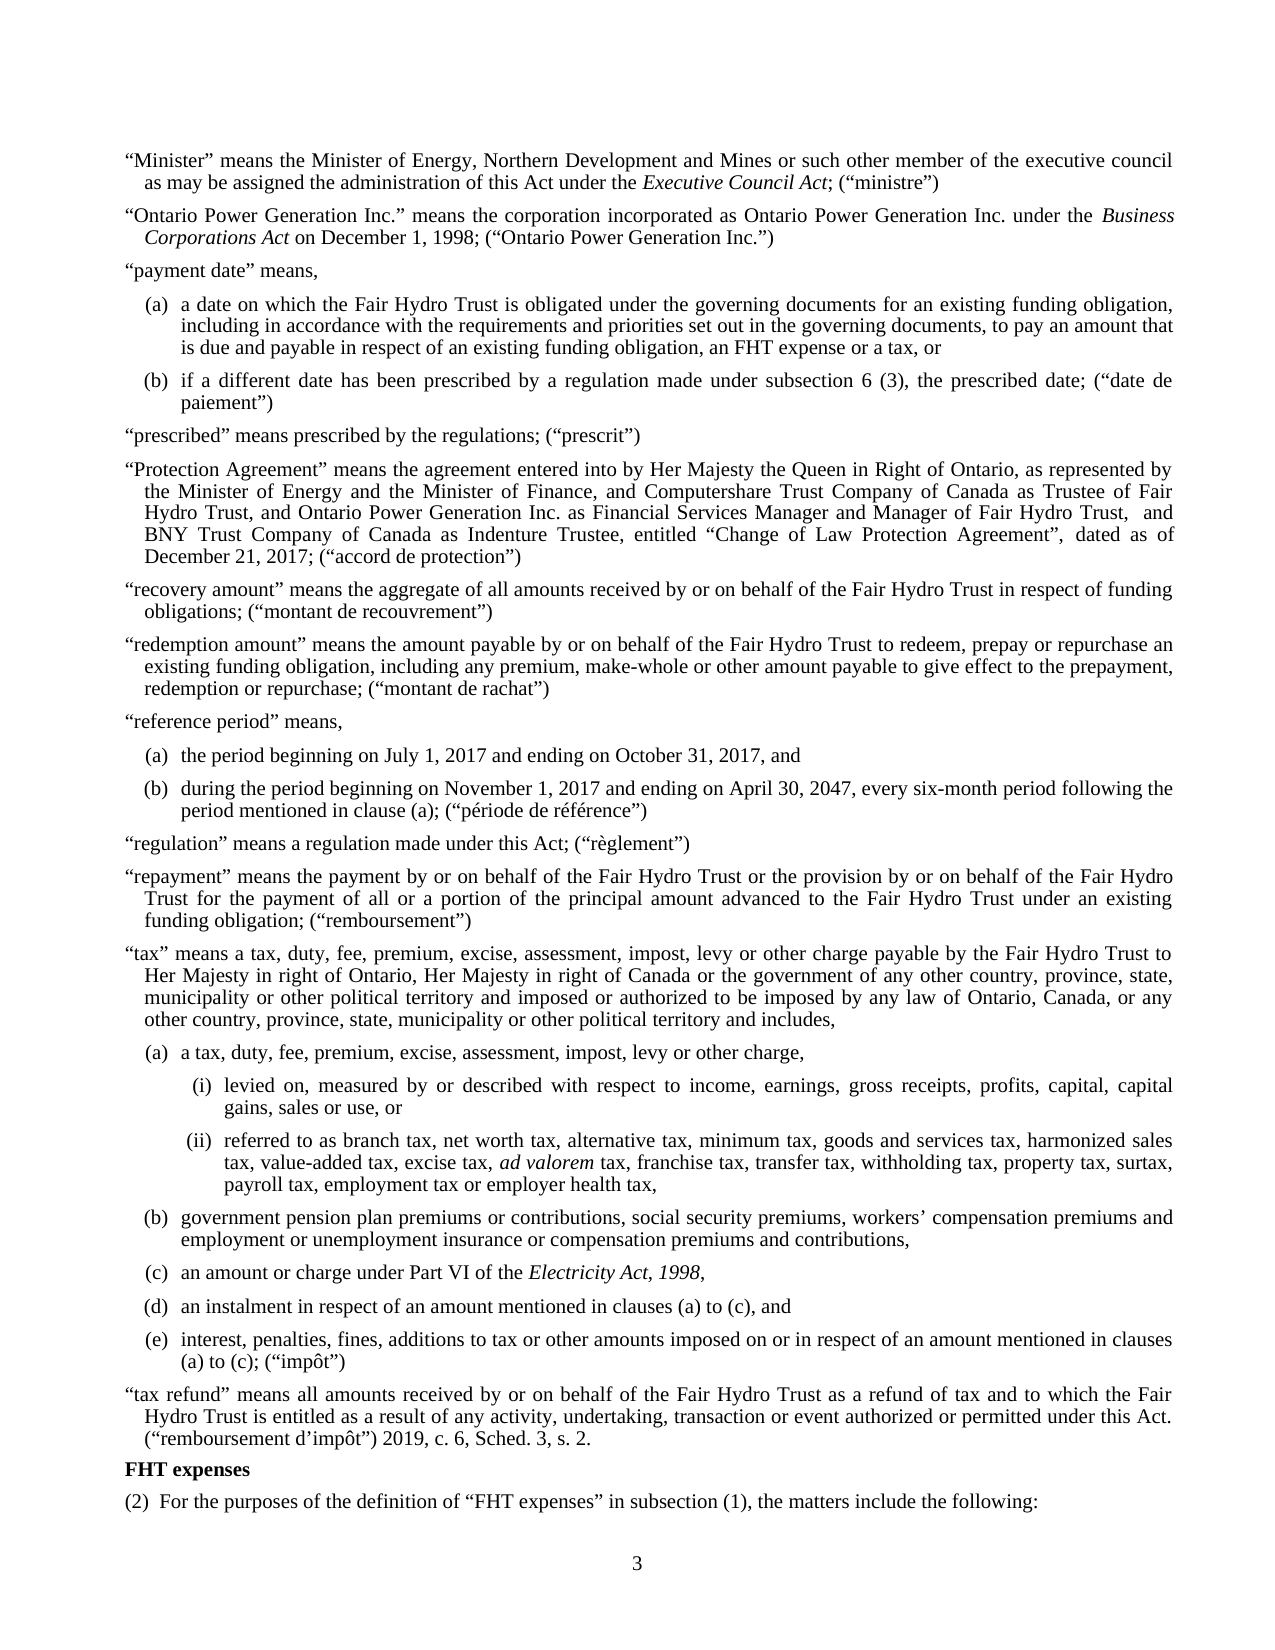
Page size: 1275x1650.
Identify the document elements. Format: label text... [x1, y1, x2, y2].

text “repayment” means the payment by or on behalf of the Fair Hydro Trust or the provision by or on behalf of the Fair Hydro Trust for the payment of all or a portion of the principal amount advanced to the Fair Hydro Trust under an existing funding obligation; (“remboursement”) [124, 866, 1174, 932]
text “regulation” means a regulation made under this Act; (“règlement”) [124, 833, 1174, 855]
text (e) interest, penalties, fines, additions to tax or other amounts imposed on or in respect of an amount mentioned in clauses (a) to (c); (“impôt”) [124, 1329, 1174, 1372]
text (b) government pension plan premiums or contributions, social security premiums, workers’ compensation premiums and employment or unemployment insurance or compensation premiums and contributions, [124, 1207, 1174, 1251]
text (b) during the period beginning on November 1, 2017 and ending on April 30, 2047, every six-month period following the period mentioned in clause (a); (“période de référence”) [124, 778, 1174, 821]
text (ii) referred to as branch tax, net worth tax, alternative tax, minimum tax, goods and services tax, harmonized sales tax, value-added tax, excise tax, ad valorem tax, franchise tax, transfer tax, withholding tax, property tax, surtax, payroll tax, employment tax or employer health tax, [124, 1130, 1174, 1196]
text “tax refund” means all amounts received by or on behalf of the Fair Hydro Trust as a refund of tax and to which the Fair Hydro Trust is entitled as a result of any activity, undertaking, transaction or event authorized or permitted under this Act. (“remboursement d’impôt”) 2019, c. 6, Sched. 3, s. 2. [124, 1384, 1174, 1449]
text (a) a tax, duty, fee, premium, excise, assessment, impost, levy or other charge, [124, 1042, 1174, 1064]
text “Minister” means the Minister of Energy, Northern Development and Mines or such other member of the executive council as may be assigned the administration of this Act under the Executive Council Act; (“ministre”) [124, 150, 1174, 193]
text “redemption amount” means the amount payable by or on behalf of the Fair Hydro Trust to redeem, prepay or repurchase an existing funding obligation, including any premium, make-whole or other amount payable to give effect to the prepayment, redemption or repurchase; (“montant de rachat”) [124, 634, 1174, 700]
text “tax” means a tax, duty, fee, premium, excise, assessment, impost, levy or other charge payable by the Fair Hydro Trust to Her Majesty in right of Ontario, Her Majesty in right of Canada or the government of any other country, province, state, municipality or other political territory and imposed or authorized to be imposed by any law of Ontario, Canada, or any other country, province, state, municipality or other political territory and includes, [124, 943, 1174, 1030]
text (a) the period beginning on July 1, 2017 and ending on October 31, 2017, and [124, 744, 1174, 766]
text “recovery amount” means the aggregate of all amounts received by or on behalf of the Fair Hydro Trust in respect of funding obligations; (“montant de recouvrement”) [124, 579, 1174, 623]
text “payment date” means, [124, 260, 1174, 282]
text (i) levied on, measured by or described with respect to income, earnings, gross receipts, profits, capital, capital gains, sales or use, or [124, 1075, 1174, 1119]
text FHT expenses [124, 1462, 1174, 1481]
text (d) an instalment in respect of an amount mentioned in clauses (a) to (c), and [124, 1296, 1174, 1317]
text (2) For the purposes of the definition of “FHT expenses” in subsection (1), the matters include the following: [124, 1491, 1174, 1513]
text “Protection Agreement” means the agreement entered into by Her Majesty the Queen in Right of Ontario, as represented by the Minister of Energy and the Minister of Finance, and Computershare Trust Company of Canada as Trustee of Fair Hydro Trust, and Ontario Power Generation Inc. as Financial Services Manager and Manager of Fair Hydro Trust, and BNY Trust Company of Canada as Indenture Trustee, entitled “Change of Law Protection Agreement”, dated as of December 21, 2017; (“accord de protection”) [124, 459, 1174, 568]
text “reference period” means, [124, 711, 1174, 733]
text “prescribed” means prescribed by the regulations; (“prescrit”) [124, 426, 1174, 447]
text (b) if a different date has been prescribed by a regulation made under subsection 6 (3), the prescribed date; (“date de paiement”) [124, 370, 1174, 414]
text “Ontario Power Generation Inc.” means the corporation incorporated as Ontario Power Generation Inc. under the Business Corporations Act on December 1, 1998; (“Ontario Power Generation Inc.”) [124, 205, 1174, 249]
text (c) an amount or charge under Part VI of the Electricity Act, 1998, [124, 1262, 1174, 1284]
text (a) a date on which the Fair Hydro Trust is obligated under the governing documents for an existing funding obligation, including in accordance with the requirements and priorities set out in the governing documents, to pay an amount that is due and payable in respect of an existing funding obligation, an FHT expense or a tax, or [124, 293, 1174, 359]
